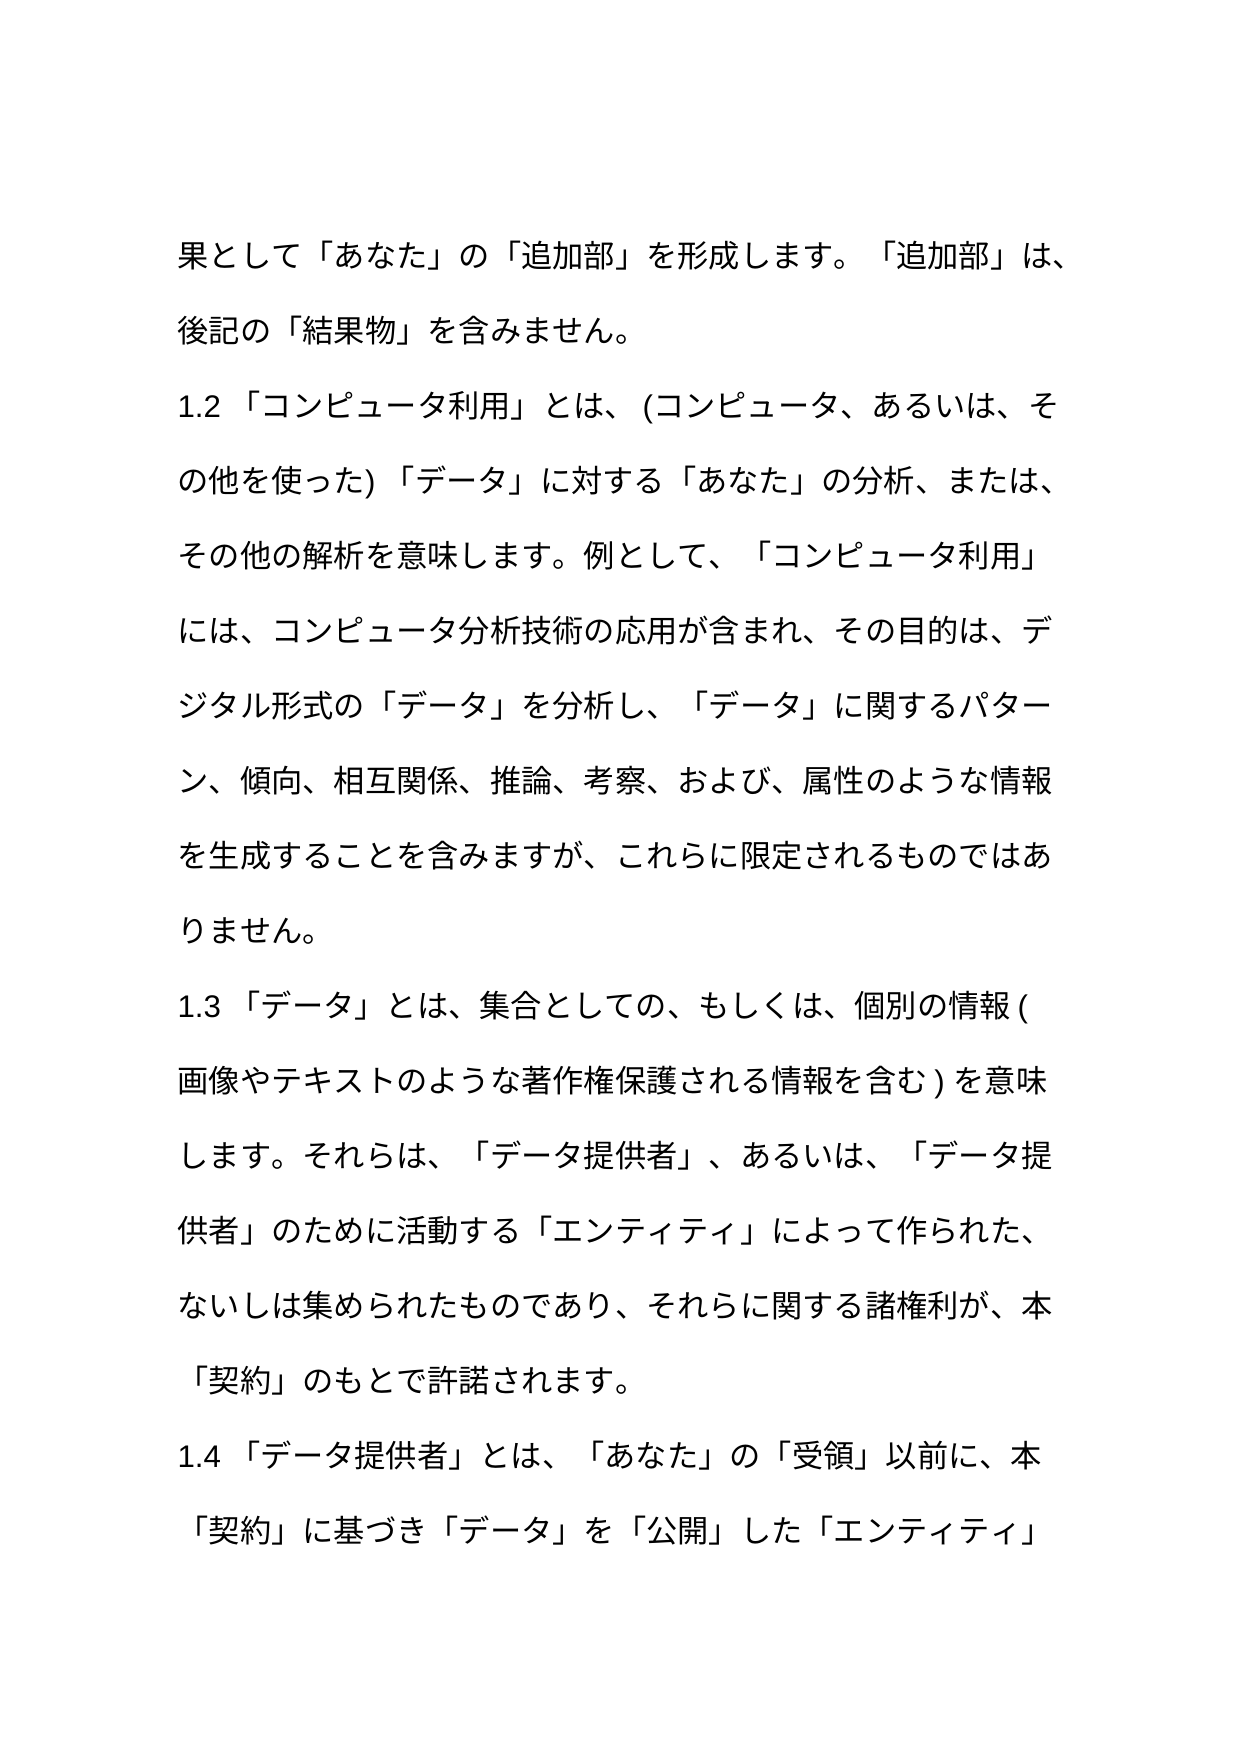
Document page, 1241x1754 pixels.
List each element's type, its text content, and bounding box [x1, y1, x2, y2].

text 1.3 「データ」とは、集合としての、もしくは、個別の情報 ( 画像やテキストのような著作権保護される情報を含む ) を意味します。それらは、「データ提供者」、あるいは、「データ提供者」のために活動する「エンティティ」によって作られた、ないしは集められたものであり、それらに関する諸権利が、本「契約」のもとで許諾されます。 [177, 967, 1063, 1417]
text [177, 217, 1063, 367]
text 1.2 「コンピュータ利用」とは、 (コンピュータ、あるいは、その他を使った) 「データ」に対する「あなた」の分析、または、その他の解析を意味します。例として、「コンピュータ利用」には、コンピュータ分析技術の応用が含まれ、その目的は、デジタル形式の「データ」を分析し、「データ」に関するパターン、傾向、相互関係、推論、考察、および、属性のような情報を生成することを含みますが、これらに限定されるものではありません。 [177, 367, 1063, 967]
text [177, 1417, 1063, 1567]
